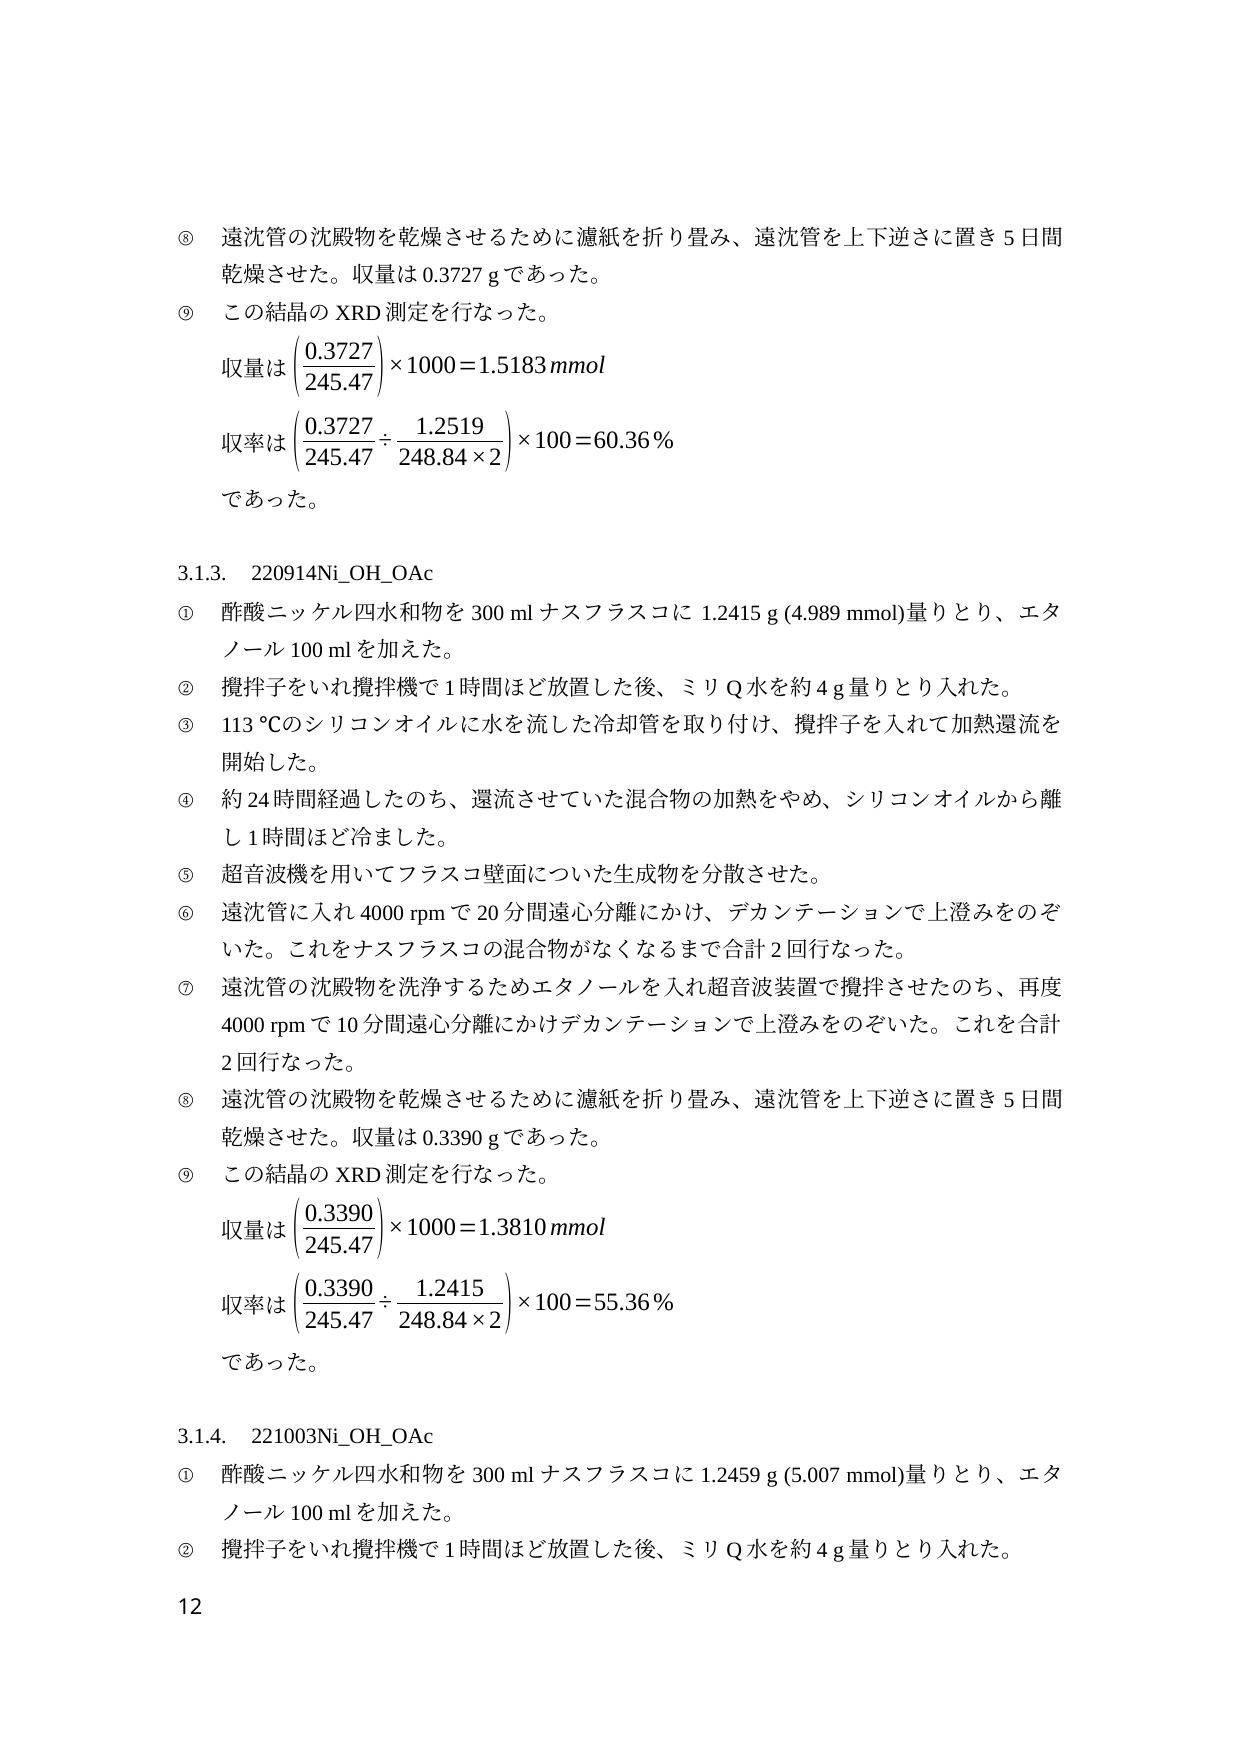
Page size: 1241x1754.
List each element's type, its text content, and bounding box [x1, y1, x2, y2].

list 超音波機を用いてフラスコ壁面についた生成物を分散させた。 [177, 854, 1063, 892]
list 遠沈管の沈殿物を乾燥させるために濾紙を折り畳み、遠沈管を上下逆さに置き5日間乾燥させた。収量は0.3390 gであった。 [177, 1079, 1063, 1154]
list 遠沈管に入れ4000 rpmで20分間遠心分離にかけ、デカンテーションで上澄みをのぞいた。これをナスフラスコの混合物がなくなるまで合計2回行なった。 [177, 892, 1063, 967]
list 攪拌子をいれ攪拌機で1時間ほど放置した後、ミリQ水を約4 g量りとり入れた。 [177, 1529, 1063, 1567]
list 遠沈管の沈殿物を洗浄するためエタノールを入れ超音波装置で攪拌させたのち、再度4000 rpmで10分間遠心分離にかけデカンテーションで上澄みをのぞいた。これを合計2回行なった。 [177, 967, 1063, 1079]
list 約24時間経過したのち、還流させていた混合物の加熱をやめ、シリコンオイルから離し1時間ほど冷ました。 [177, 779, 1063, 854]
text 収率は [221, 404, 1063, 479]
text 収量は [221, 1192, 1063, 1267]
list 113 ℃のシリコンオイルに水を流した冷却管を取り付け、攪拌子を入れて加熱還流を開始した。 [177, 704, 1063, 779]
list 遠沈管の沈殿物を乾燥させるために濾紙を折り畳み、遠沈管を上下逆さに置き5日間乾燥させた。収量は0.3727 gであった。 [177, 217, 1063, 292]
text であった。 [221, 479, 1063, 517]
list 221003Ni_OH_OAc [177, 1417, 1063, 1454]
list 220914Ni_OH_OAc [177, 554, 1063, 592]
list 攪拌子をいれ攪拌機で1時間ほど放置した後、ミリQ水を約4 g量りとり入れた。 [177, 667, 1063, 704]
list 酢酸ニッケル四水和物を300 mlナスフラスコに1.2459 g (5.007 mmol)量りとり、エタノール100 mlを加えた。 [177, 1454, 1063, 1529]
list この結晶のXRD測定を行なった。 [177, 1154, 1063, 1192]
text 収量は [221, 329, 1063, 404]
list この結晶のXRD測定を行なった。 [177, 292, 1063, 329]
list 酢酸ニッケル四水和物を300 mlナスフラスコに 1.2415 g (4.989 mmol)量りとり、エタノール100 mlを加えた。 [177, 592, 1063, 667]
text 収率は [221, 1267, 1063, 1342]
text であった。 [221, 1342, 1063, 1379]
